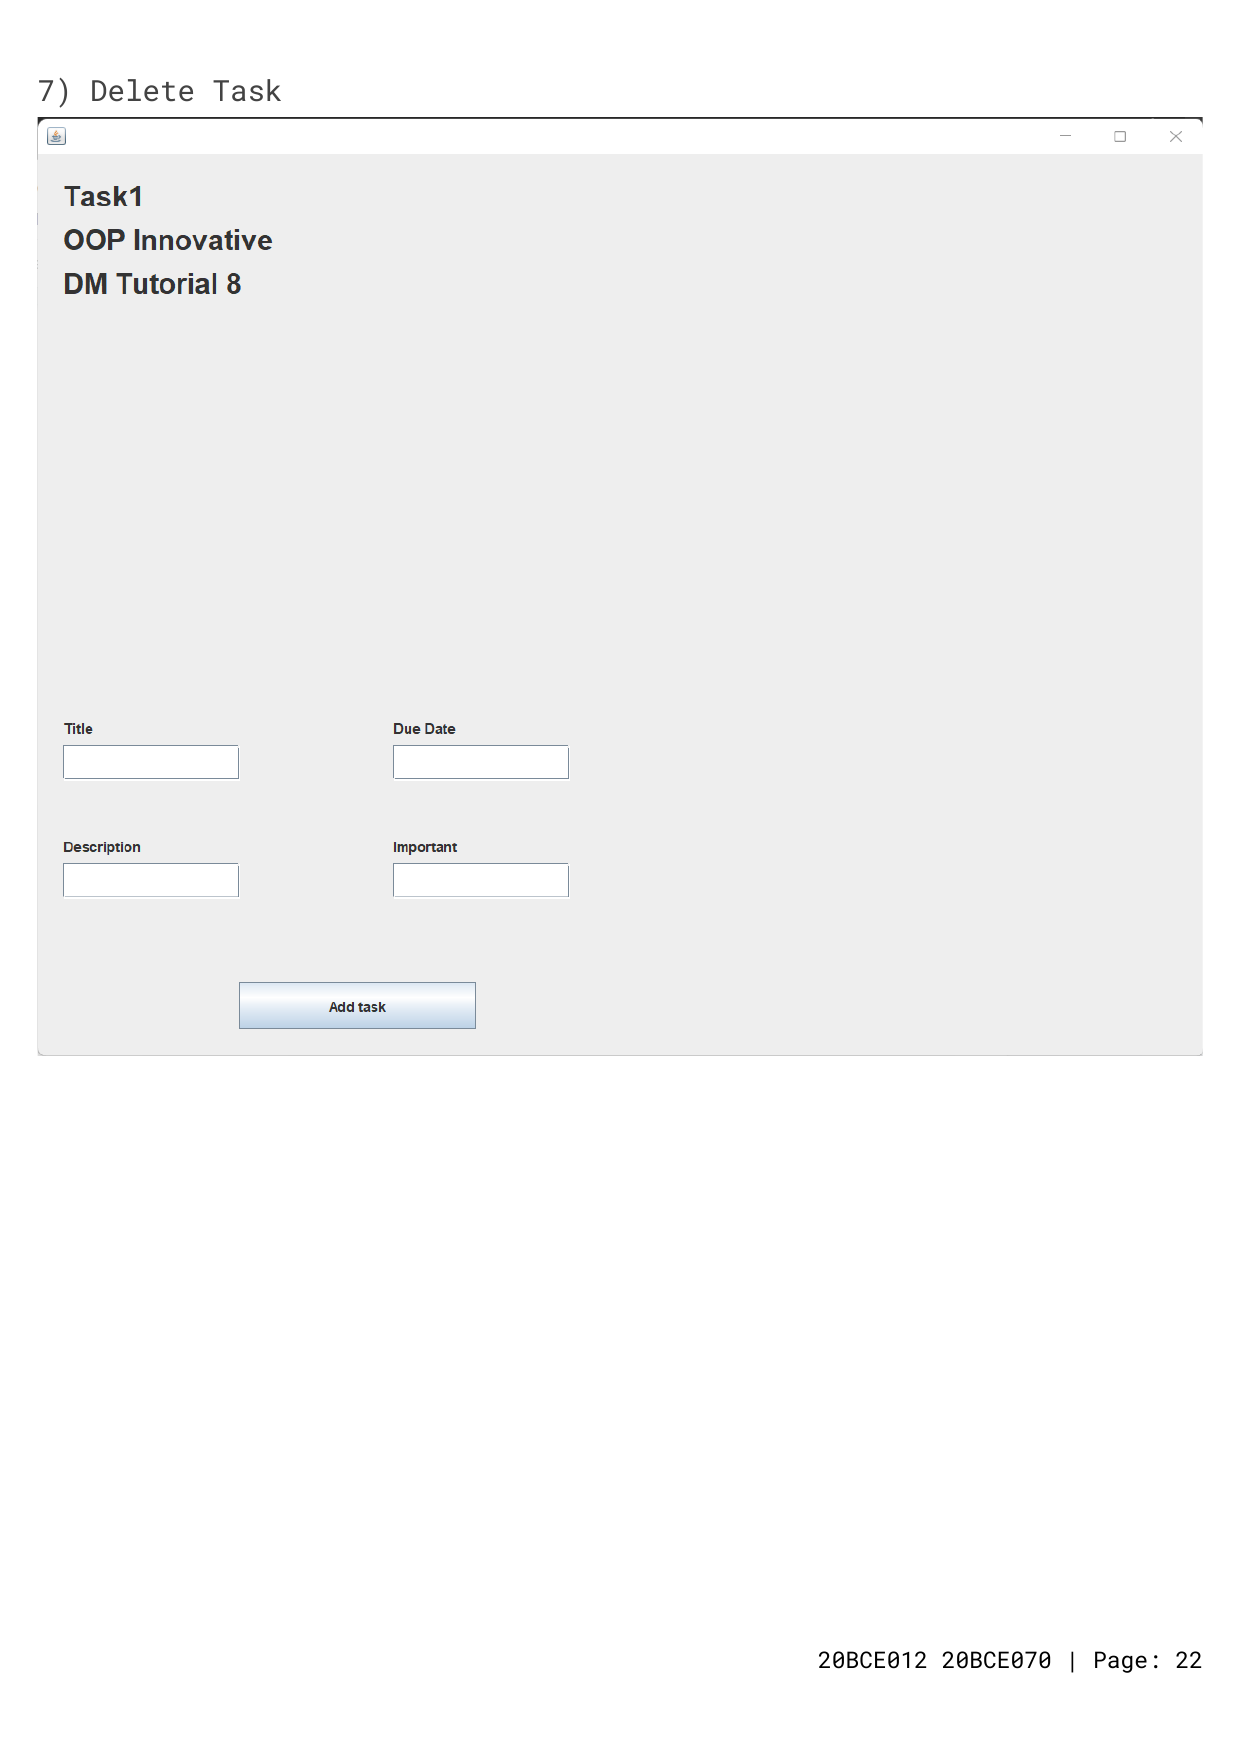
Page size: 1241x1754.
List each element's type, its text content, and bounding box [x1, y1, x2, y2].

subtitle 7) Delete Task [37, 71, 1203, 109]
picture [37, 117, 1203, 1056]
